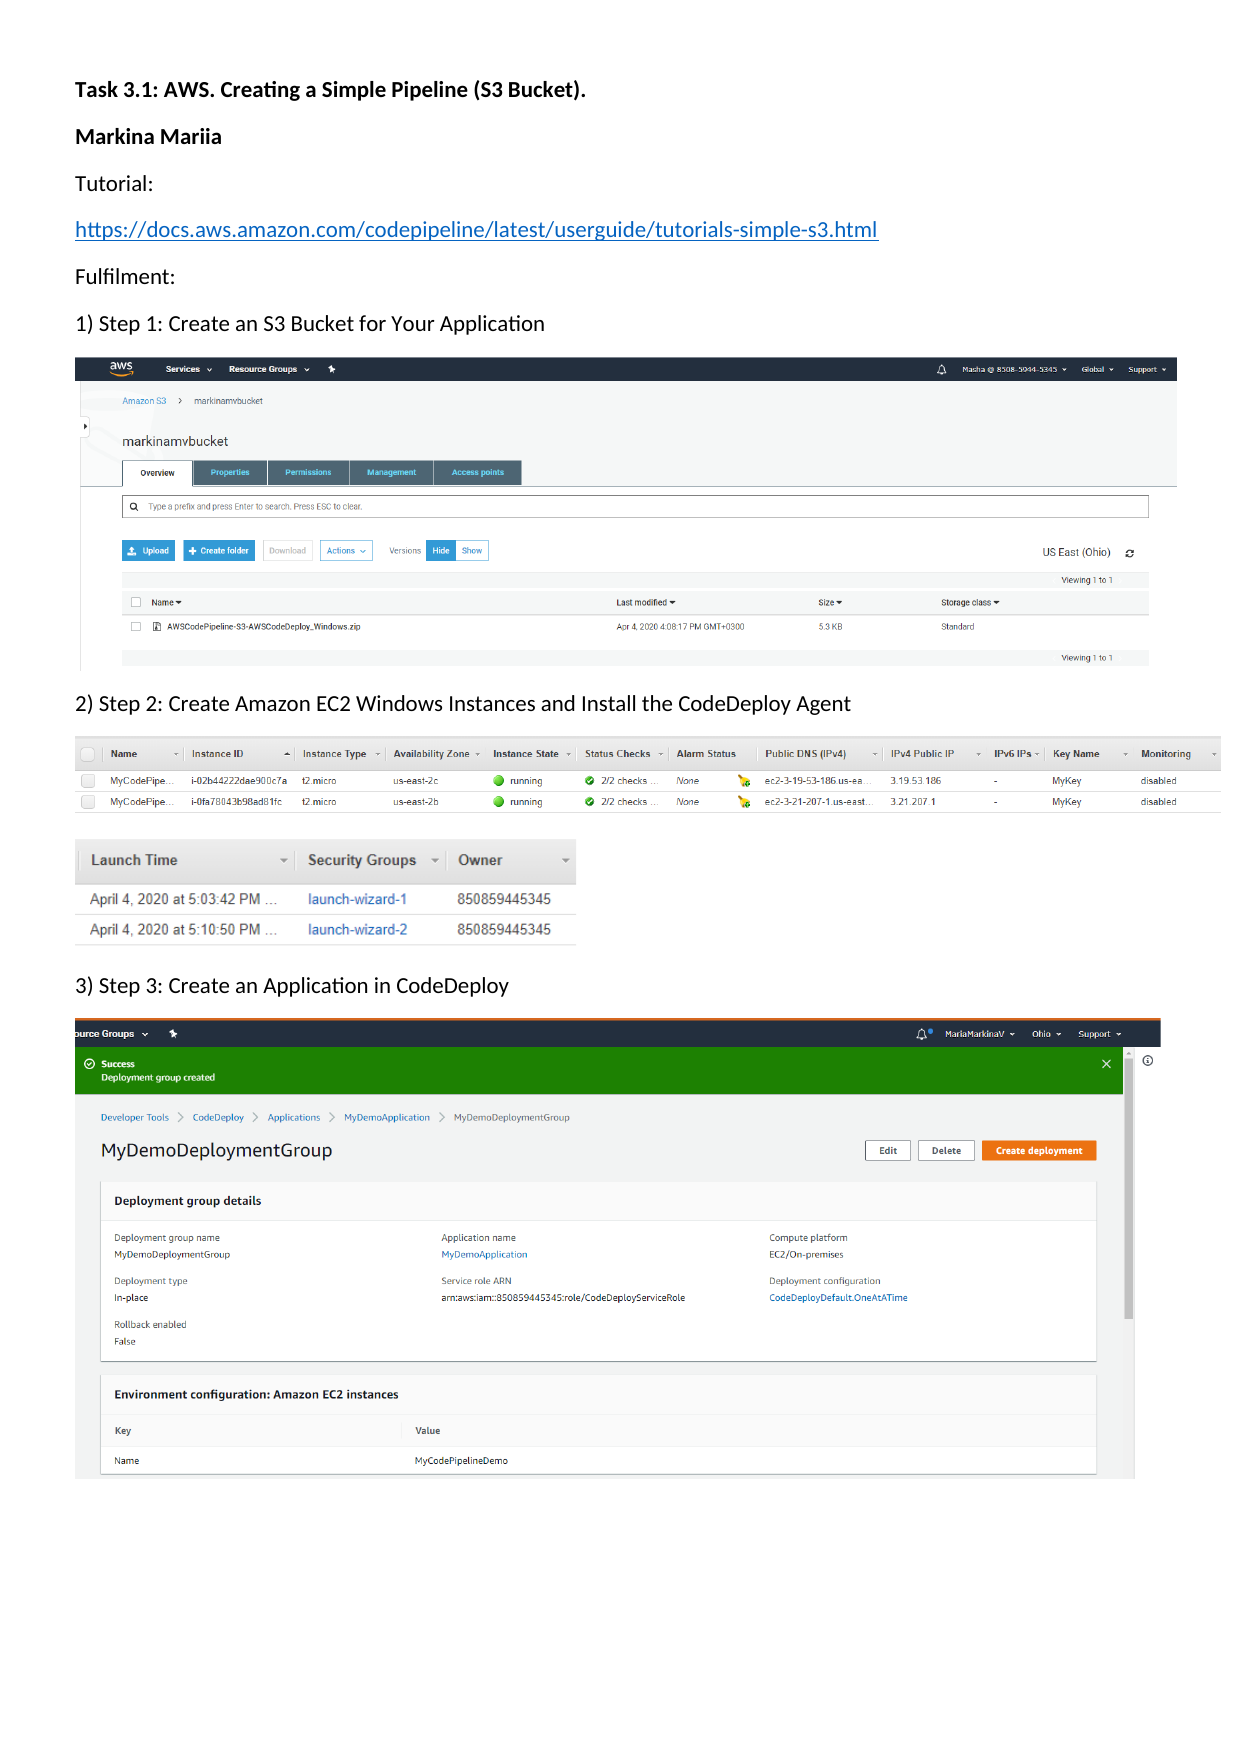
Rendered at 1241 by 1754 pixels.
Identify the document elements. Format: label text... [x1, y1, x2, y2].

text Task 3.1: AWS. Creating a Simple Pipeline (S3 Bucket). [75, 75, 1165, 103]
text Markina Mariia [75, 122, 1165, 150]
picture [75, 736, 1221, 820]
text 2) Step 2: Create Amazon EC2 Windows Instances and Install the CodeDeploy Agent [75, 689, 1165, 717]
text 1) Step 1: Create an S3 Bucket for Your Application [75, 309, 1165, 337]
picture [75, 1018, 1161, 1479]
picture [75, 356, 1177, 671]
text Tutorial: [75, 169, 1165, 197]
picture [75, 838, 588, 953]
text Fulfilment: [75, 262, 1165, 291]
text 3) Step 3: Create an Application in CodeDeploy [75, 972, 1165, 1000]
text https://docs.aws.amazon.com/codepipeline/latest/userguide/tutorials-simple-s3.html [75, 216, 1165, 244]
